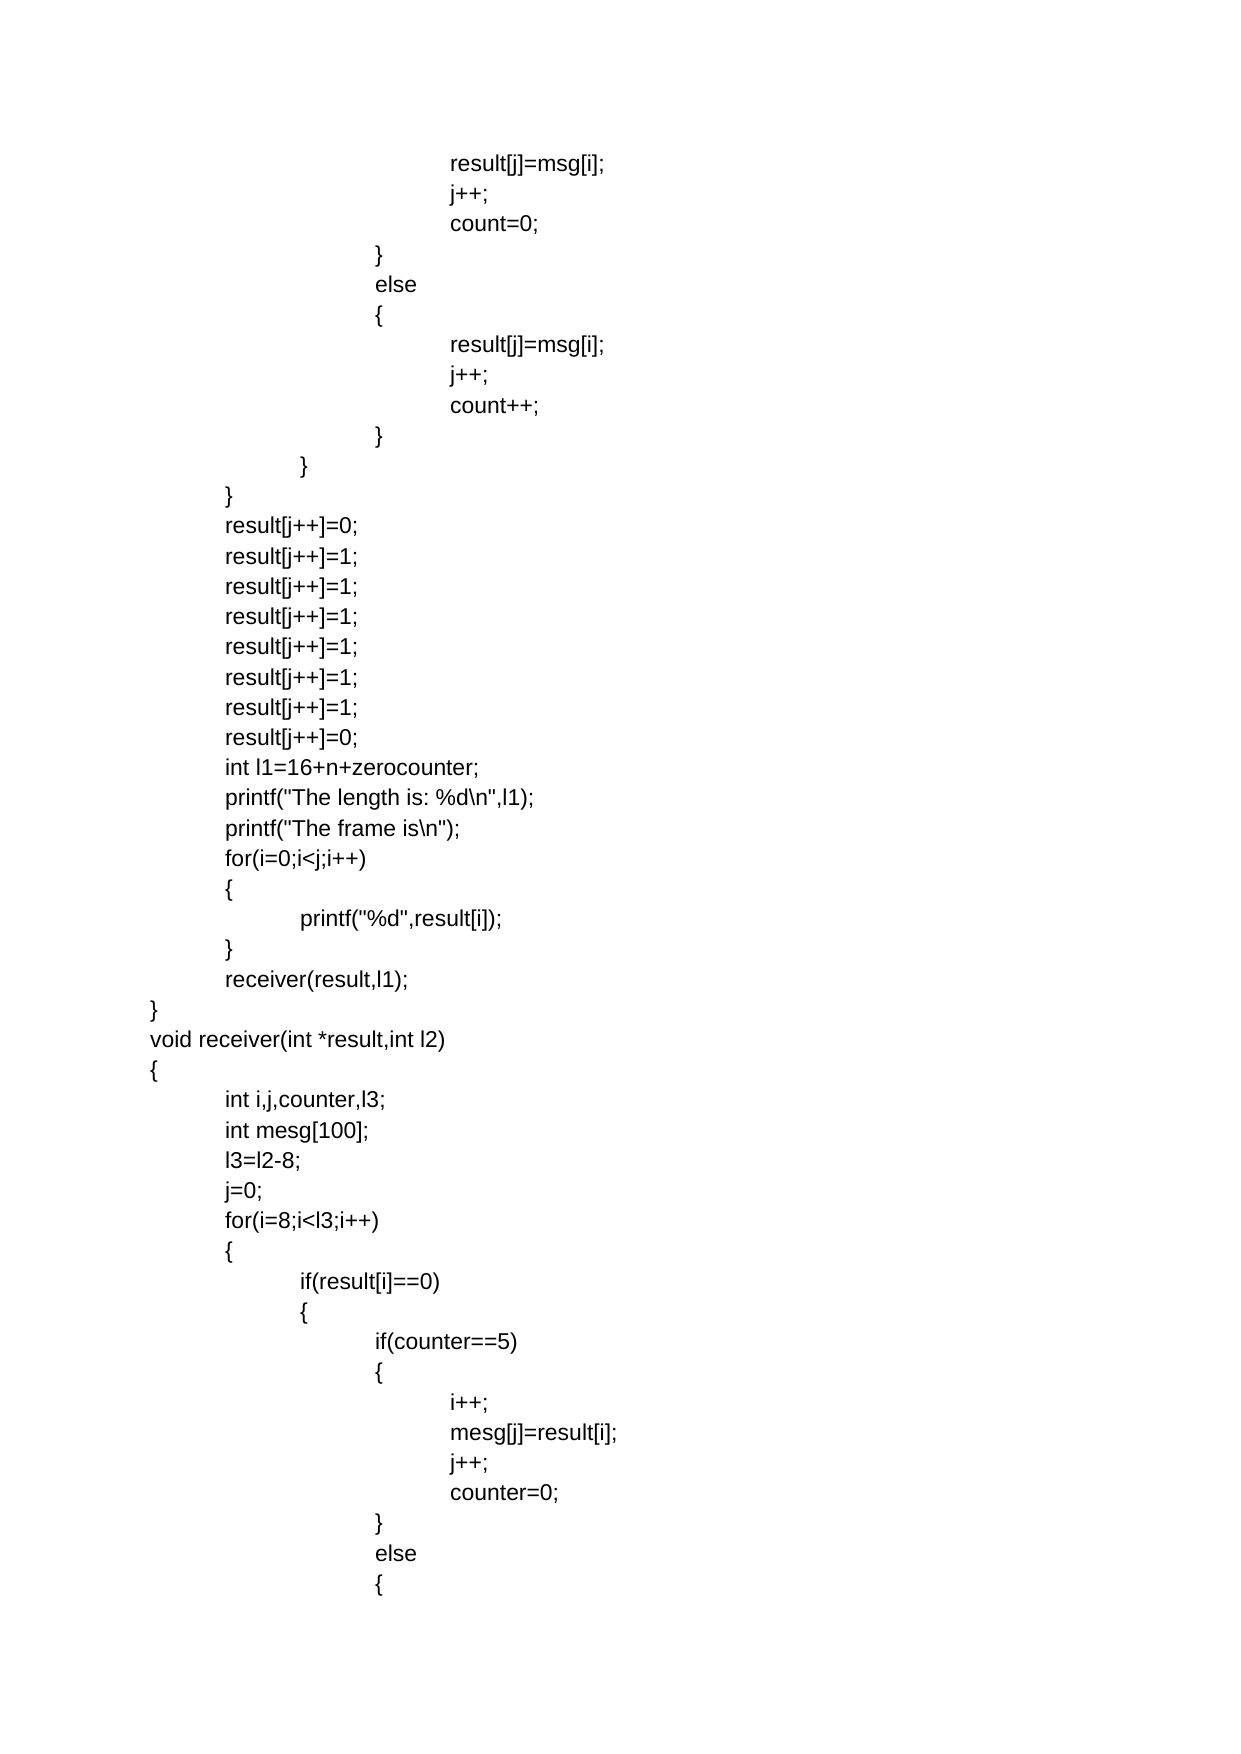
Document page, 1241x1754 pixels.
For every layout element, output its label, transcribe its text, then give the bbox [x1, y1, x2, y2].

text for(i=0;i<j;i++) [150, 845, 1090, 871]
text j++; [150, 180, 1090, 207]
text } [150, 452, 1090, 478]
text int mesg[100]; [150, 1117, 1090, 1143]
text result[j++]=0; [150, 724, 1090, 750]
text i++; [150, 1388, 1090, 1415]
text result[j++]=1; [150, 663, 1090, 690]
text if(result[i]==0) [150, 1268, 1090, 1294]
text { [150, 1056, 1090, 1083]
text result[j++]=0; [150, 512, 1090, 539]
text } [150, 482, 1090, 509]
text void receiver(int *result,int l2) [150, 1026, 1090, 1052]
text int i,j,counter,l3; [150, 1086, 1090, 1113]
text { [150, 301, 1090, 327]
text j=0; [150, 1177, 1090, 1203]
text if(counter==5) [150, 1328, 1090, 1354]
text for(i=8;i<l3;i++) [150, 1207, 1090, 1234]
text else [150, 1539, 1090, 1566]
text printf("%d",result[i]); [150, 905, 1090, 932]
text { [150, 1237, 1090, 1264]
text result[j++]=1; [150, 633, 1090, 660]
text count=0; [150, 210, 1090, 237]
text result[j++]=1; [150, 603, 1090, 629]
text count++; [150, 392, 1090, 418]
text l3=l2-8; [150, 1147, 1090, 1173]
text j++; [150, 361, 1090, 388]
text mesg[j]=result[i]; [150, 1419, 1090, 1445]
text result[j]=msg[i]; [150, 331, 1090, 358]
text { [150, 875, 1090, 901]
text result[j]=msg[i]; [150, 150, 1090, 176]
text { [150, 1298, 1090, 1324]
text printf("The frame is\n"); [150, 814, 1090, 841]
text j++; [150, 1449, 1090, 1475]
text } [150, 241, 1090, 267]
text printf("The length is: %d\n",l1); [150, 784, 1090, 811]
text } [150, 996, 1090, 1022]
text receiver(result,l1); [150, 966, 1090, 992]
text int l1=16+n+zerocounter; [150, 754, 1090, 781]
text result[j++]=1; [150, 543, 1090, 569]
text } [150, 422, 1090, 448]
text result[j++]=1; [150, 694, 1090, 720]
text { [150, 1358, 1090, 1385]
text else [150, 271, 1090, 297]
text { [150, 1570, 1090, 1596]
text counter=0; [150, 1479, 1090, 1506]
text } [150, 1509, 1090, 1536]
text } [150, 935, 1090, 962]
text result[j++]=1; [150, 573, 1090, 599]
